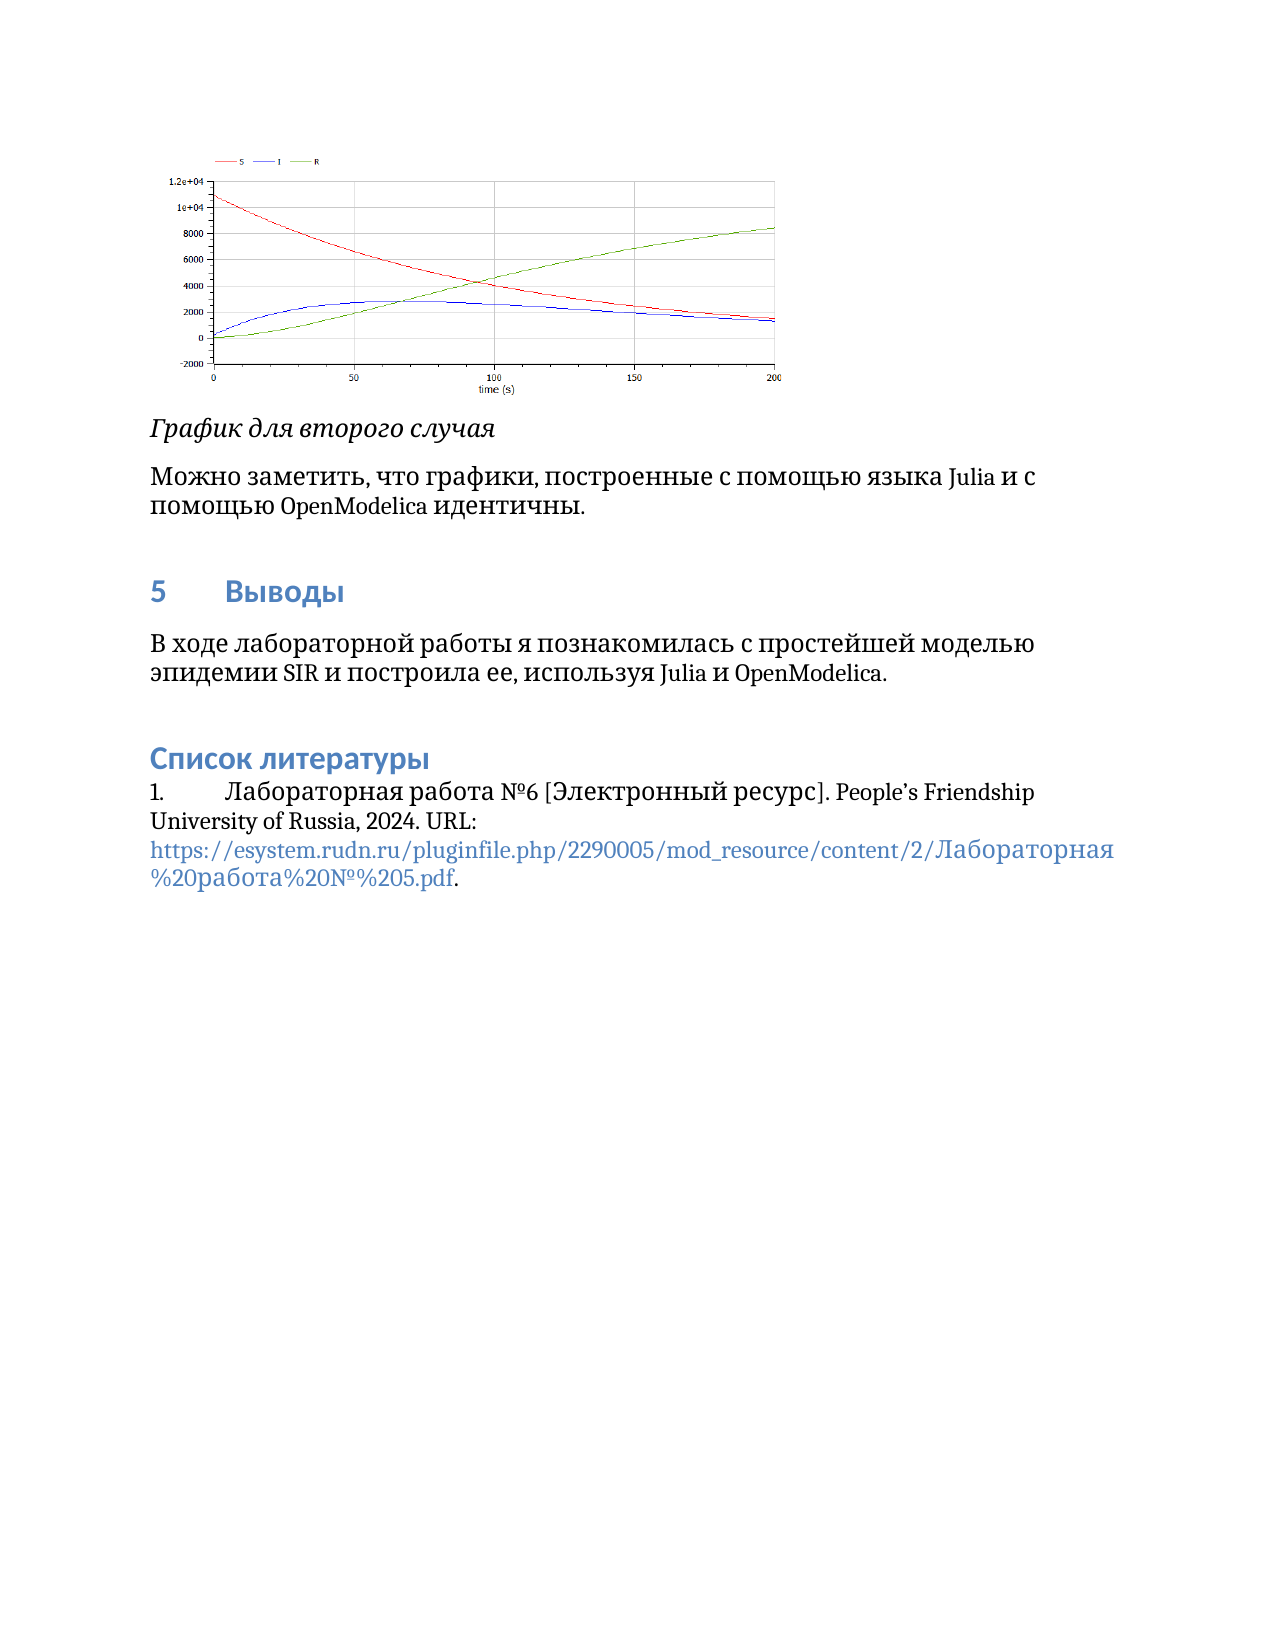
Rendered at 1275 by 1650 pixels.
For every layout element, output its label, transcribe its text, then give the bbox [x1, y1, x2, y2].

subtitle 5 Выводы [150, 570, 1125, 611]
text В ходе лабораторной работы я познакомилась с простейшей моделью эпидемии SIR и построила ее, используя Julia и OpenModelica. [150, 630, 1125, 687]
text График для второго случая [150, 415, 1125, 444]
picture [168, 150, 782, 395]
subtitle Список литературы [150, 737, 1125, 778]
text Можно заметить, что графики, построенные с помощью языка Julia и с помощью OpenModelica идентичны. [150, 463, 1125, 520]
text 1. Лабораторная работа №6 [Электронный ресурс]. People’s Friendship University of Russia, 2024. URL: https://esystem.rudn.ru/pluginfile.php/2290005/mod_resource/content/2/Лабораторная%20работа%20№%205.pdf. [150, 778, 1125, 893]
